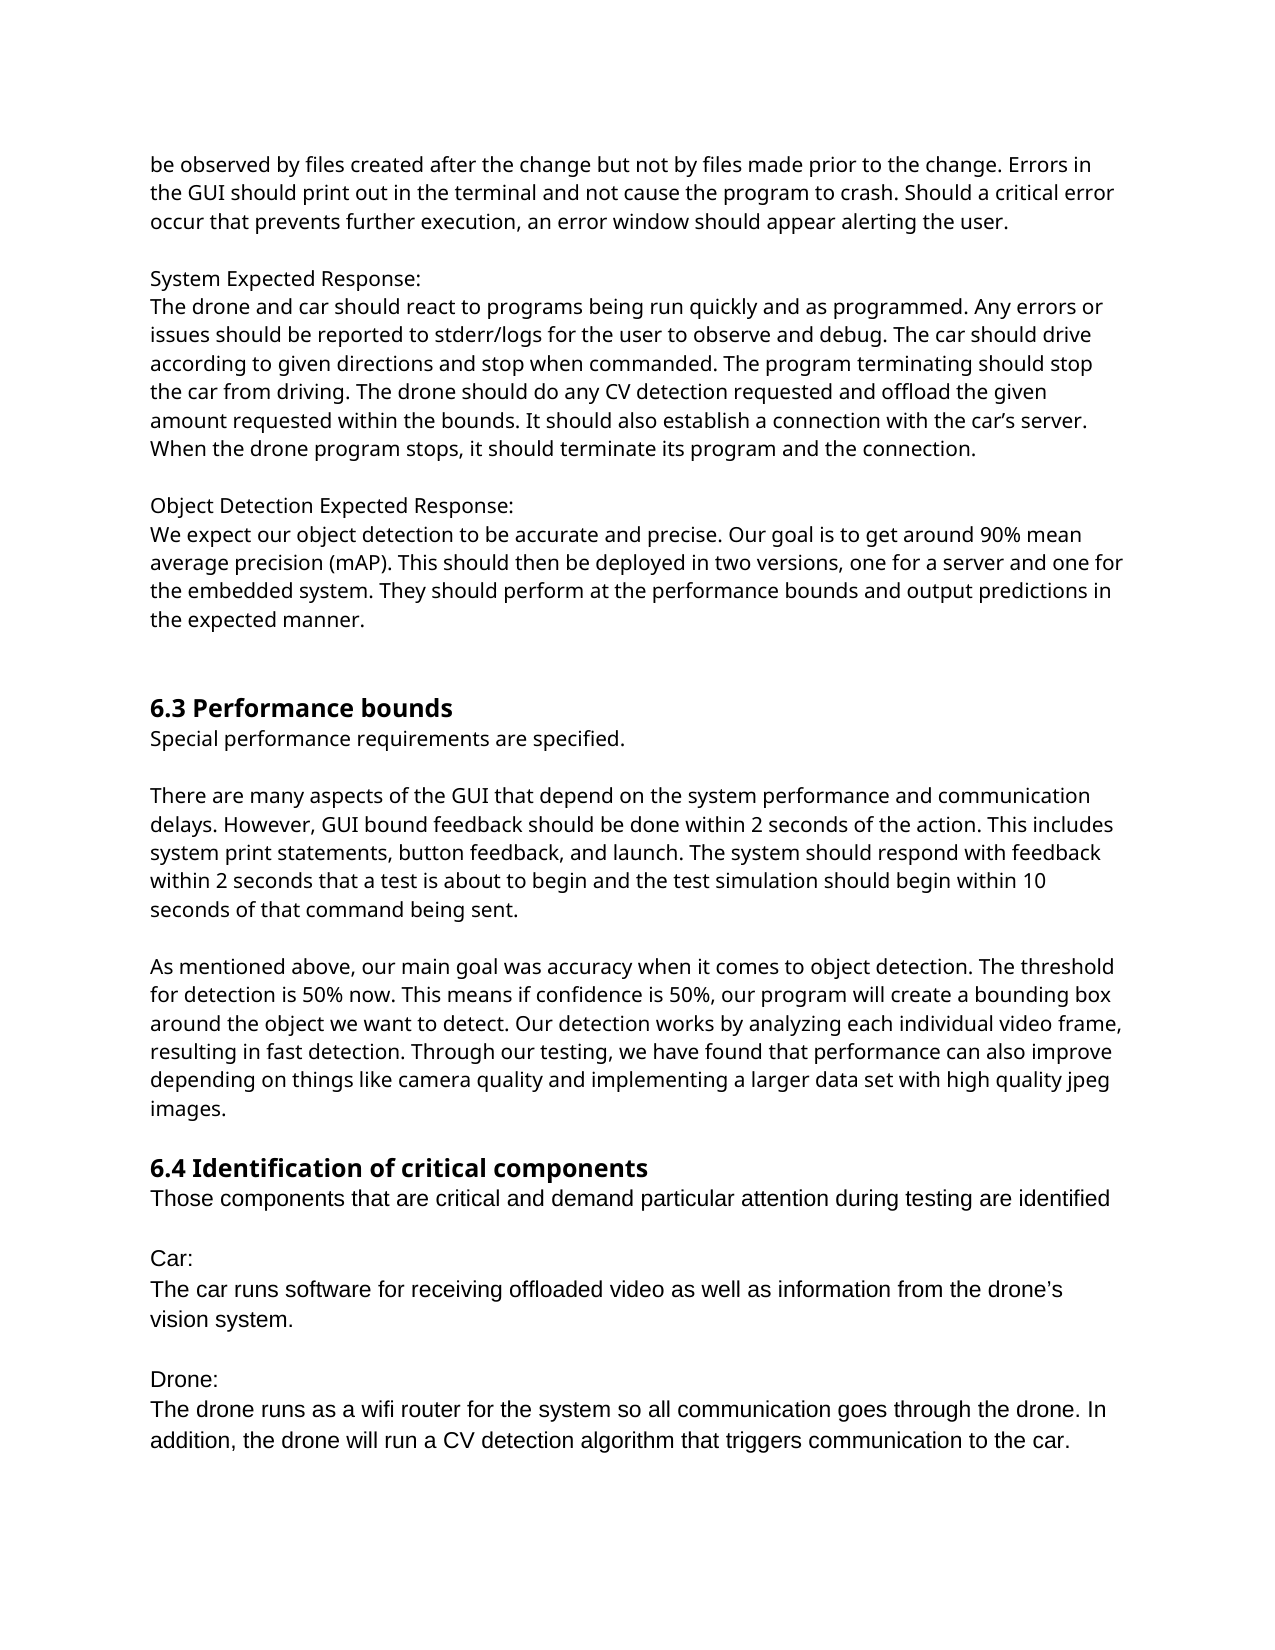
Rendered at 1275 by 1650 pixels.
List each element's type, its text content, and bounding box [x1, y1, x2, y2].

subtitle 6.3 Performance bounds [150, 690, 1125, 724]
text Special performance requirements are specified. [150, 724, 1125, 753]
text The car runs software for receiving offloaded video as well as information from the drone’s vision system. [150, 1276, 1125, 1332]
text The drone and car should react to programs being run quickly and as programmed. Any errors or issues should be reported to stderr/logs for the user to observe and debug. The car should drive according to given directions and stop when commanded. The program terminating should stop the car from driving. The drone should do any CV detection requested and offload the given amount requested within the bounds. It should also establish a connection with the car’s server. When the drone program stops, it should terminate its program and the connection. [150, 292, 1125, 463]
text Object Detection Expected Response: [150, 491, 1125, 520]
text There are many aspects of the GUI that depend on the system performance and communication delays. However, GUI bound feedback should be done within 2 seconds of the action. This includes system print statements, button feedback, and launch. The system should respond with feedback within 2 seconds that a test is about to begin and the test simulation should begin within 10 seconds of that command being sent. [150, 781, 1125, 923]
text We expect our object detection to be accurate and precise. Our goal is to get around 90% mean average precision (mAP). This should then be deployed in two versions, one for a server and one for the embedded system. They should perform at the performance bounds and output predictions in the expected manner. [150, 520, 1125, 633]
text Those components that are critical and demand particular attention during testing are identified [150, 1185, 1125, 1211]
text Car: [150, 1245, 1125, 1272]
text The drone runs as a wifi router for the system so all communication goes through the drone. In addition, the drone will run a CV detection algorithm that triggers communication to the car. [150, 1396, 1125, 1453]
subtitle 6.4 Identification of critical components [150, 1151, 1125, 1185]
text System Expected Response: [150, 264, 1125, 292]
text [150, 150, 1125, 235]
text Drone: [150, 1366, 1125, 1393]
text As mentioned above, our main goal was accuracy when it comes to object detection. The threshold for detection is 50% now. This means if confidence is 50%, our program will create a bounding box around the object we want to detect. Our detection works by analyzing each individual video frame, resulting in fast detection. Through our testing, we have found that performance can also improve depending on things like camera quality and implementing a larger data set with high quality jpeg images. [150, 952, 1125, 1122]
